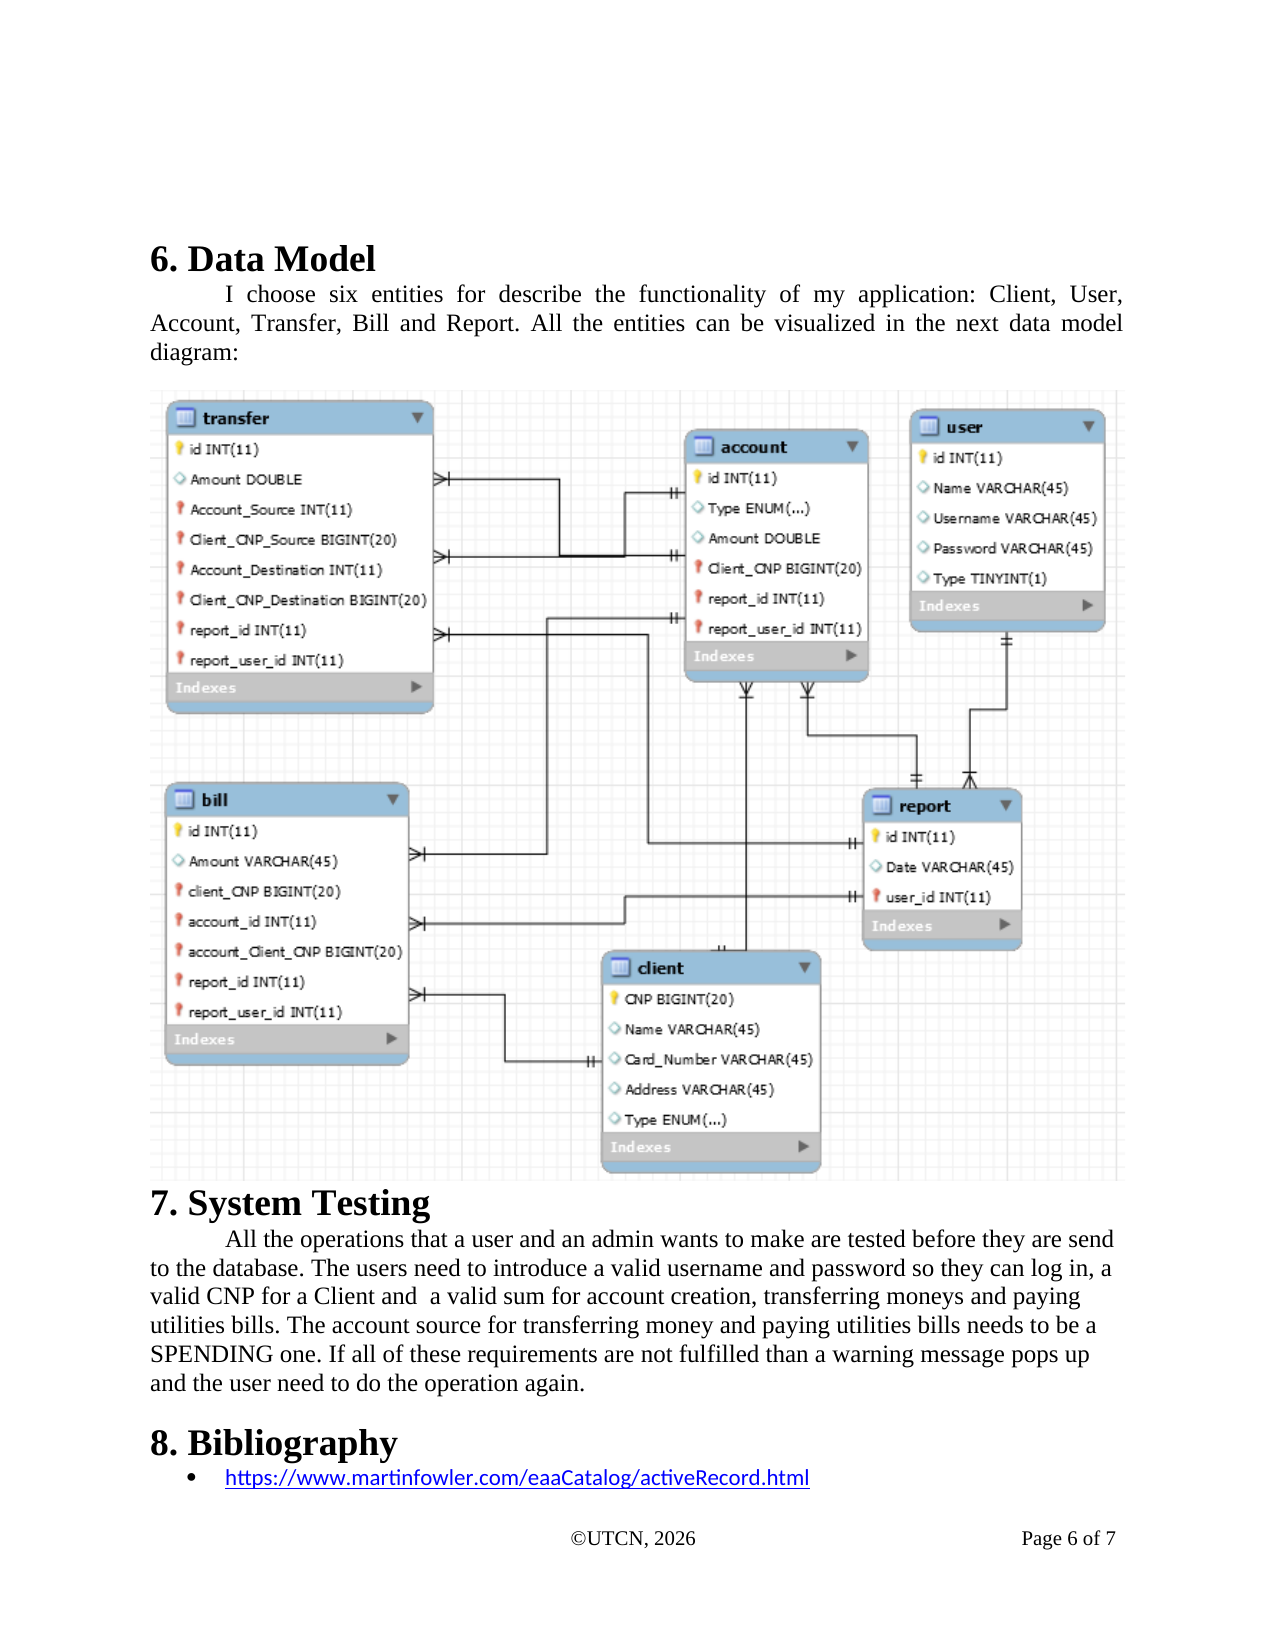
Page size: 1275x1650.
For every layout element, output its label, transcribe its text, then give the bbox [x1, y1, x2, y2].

title I choose six entities for describe the functionality of my application: Client, User, Account, Transfer, Bill and Report. All the entities can be visualized in the next data model diagram: [150, 279, 1125, 366]
list https://www.martinfowler.com/eaaCatalog/activeRecord.html [187, 1463, 1125, 1492]
title 8. Bibliography [150, 1420, 1125, 1463]
text All the operations that a user and an admin wants to make are tested before they are send to the database. The users need to introduce a valid username and password so they can log in, a valid CNP for a Client and a valid sum for account creation, transferring moneys and paying utilities bills. The account source for transferring money and paying utilities bills needs to be a SPENDING one. If all of these requirements are not fulfilled than a warning message pops up and the user need to do the operation again. [150, 1224, 1125, 1396]
title 6. Data Model [150, 236, 1125, 279]
picture [150, 390, 1125, 1181]
title 7. System Testing [150, 1181, 1125, 1224]
